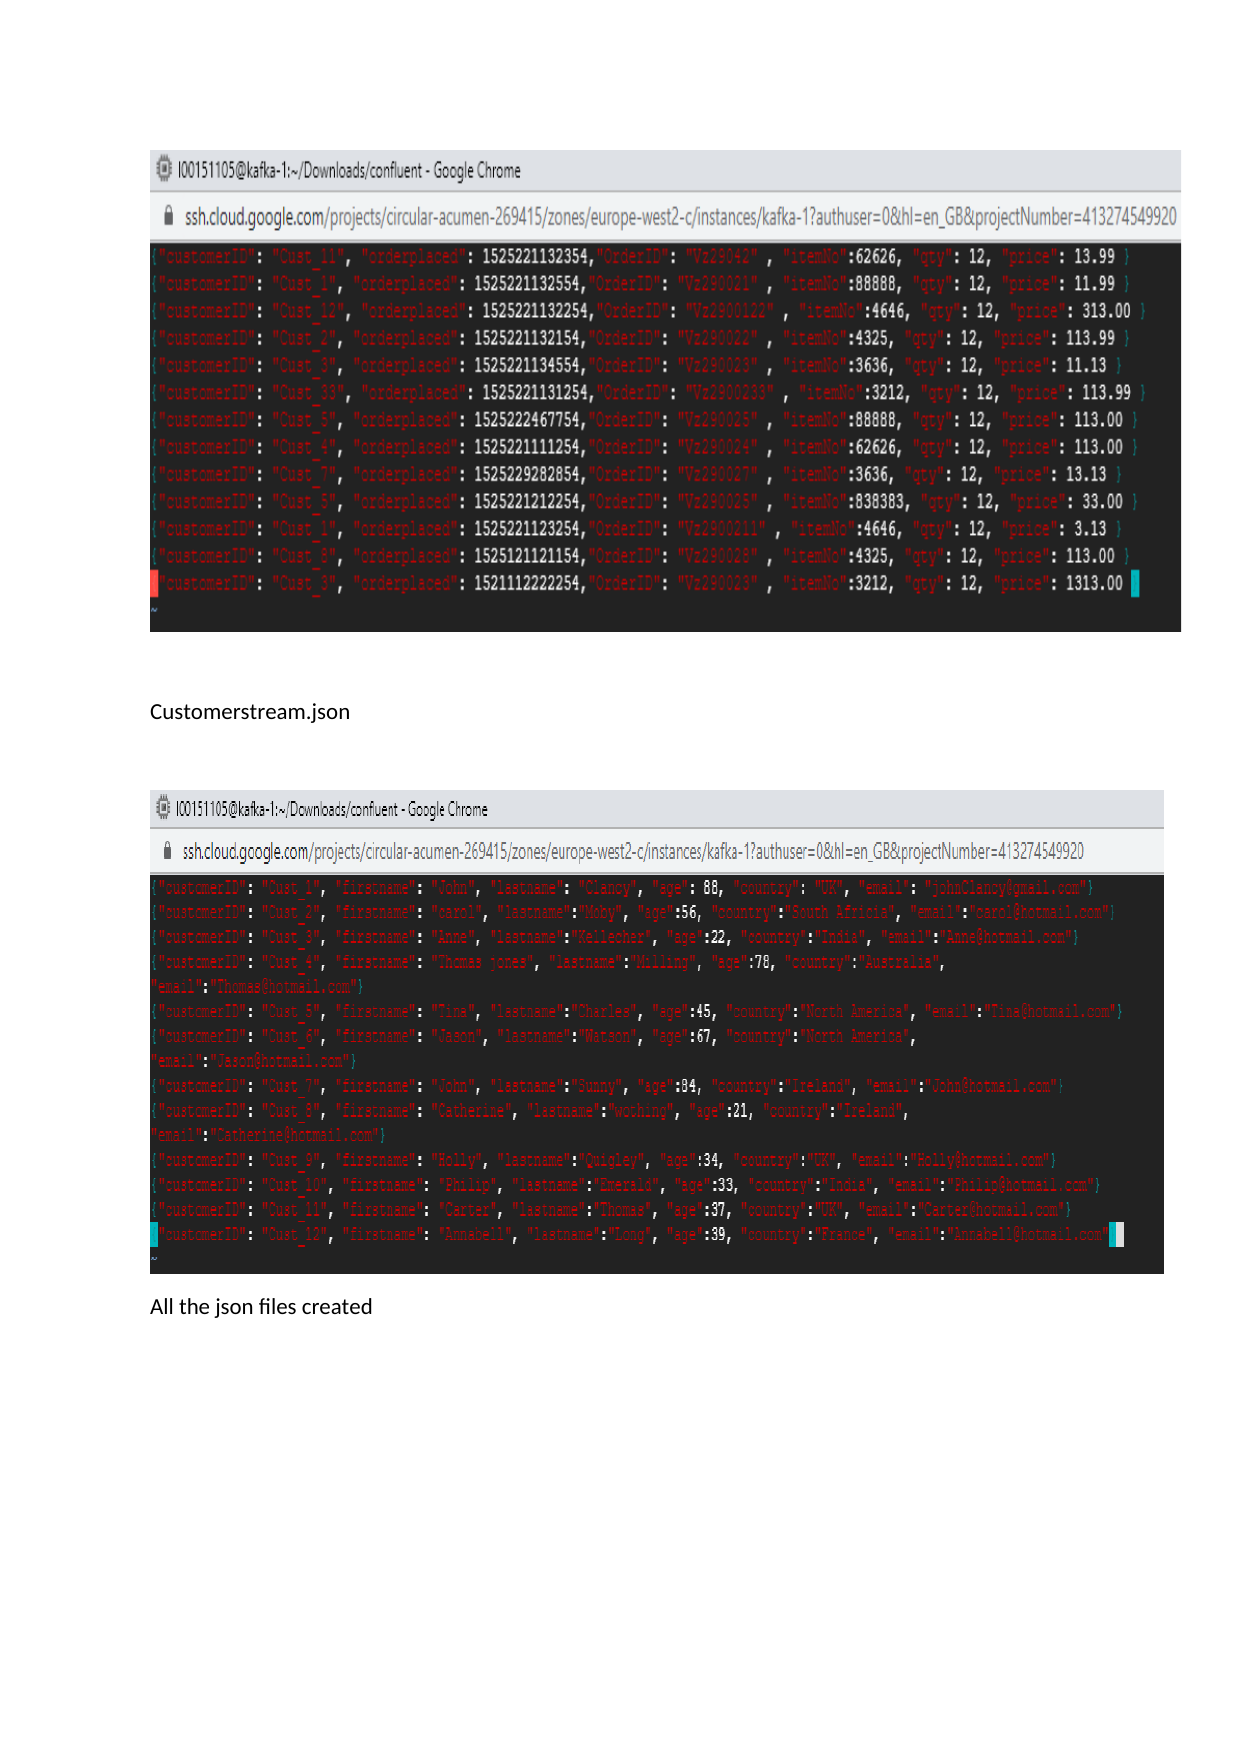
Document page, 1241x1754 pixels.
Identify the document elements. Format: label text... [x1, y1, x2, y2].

text All the json files created [150, 1292, 1090, 1320]
text Customerstream.json [150, 697, 1090, 725]
picture [150, 790, 1164, 1274]
picture [150, 150, 1182, 632]
